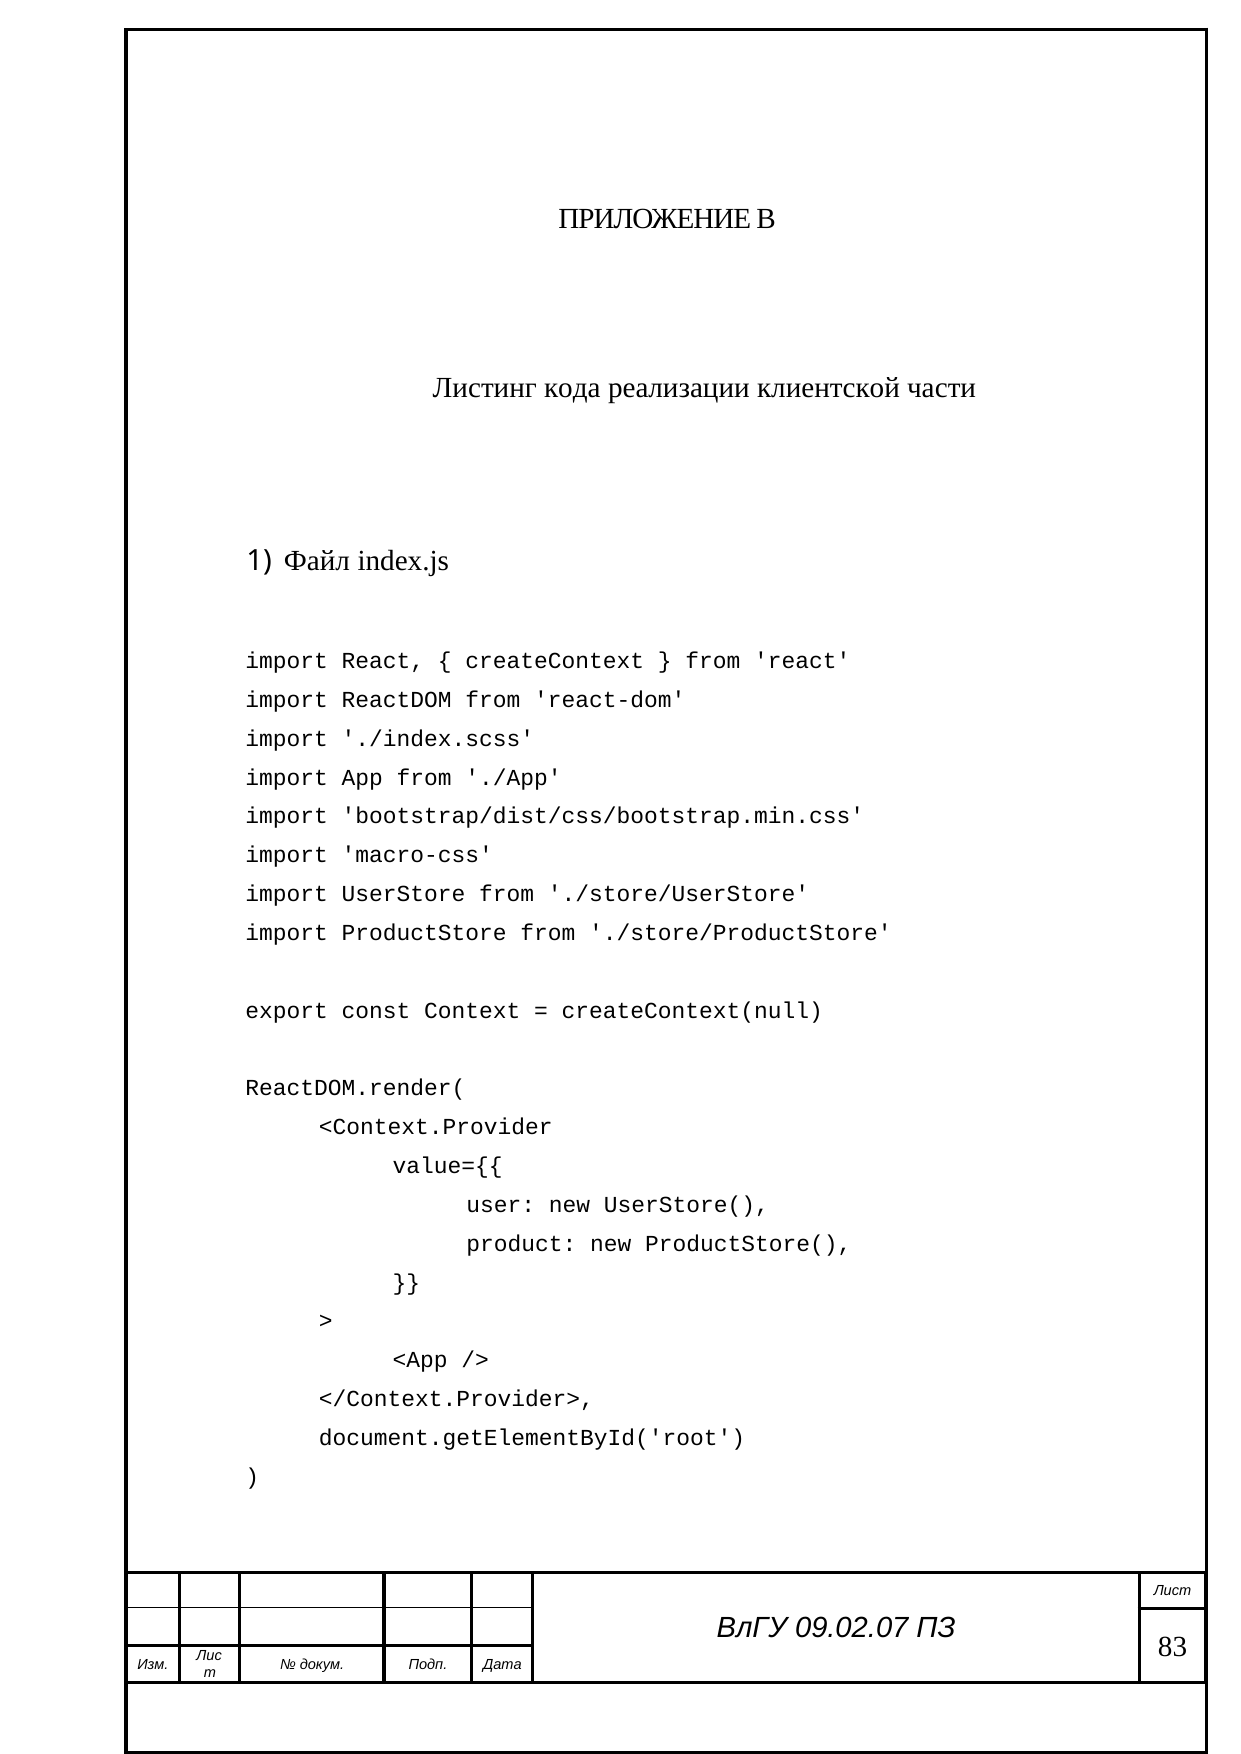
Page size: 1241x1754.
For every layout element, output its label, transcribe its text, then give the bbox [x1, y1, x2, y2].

text ReactDOM.render( [171, 1077, 1163, 1103]
text ) [171, 1465, 1163, 1491]
text import 'bootstrap/dist/css/bootstrap.min.css' [171, 805, 1163, 831]
text import ProductStore from './store/ProductStore' [171, 921, 1163, 947]
text value={{ [171, 1154, 1163, 1180]
text ПРИЛОЖЕНИЕ В [230, 201, 1104, 235]
text export const Context = createContext(null) [171, 999, 1163, 1025]
text user: new UserStore(), [171, 1193, 1163, 1219]
text }} [171, 1271, 1163, 1297]
text import 'macro-css' [171, 844, 1163, 869]
list Файл index.js [246, 539, 1163, 579]
text <Context.Provider [171, 1116, 1163, 1142]
text Листинг кода реализации клиентской части [245, 371, 1163, 404]
text <App /> [171, 1349, 1163, 1375]
text import ReactDOM from 'react-dom' [171, 688, 1163, 714]
text import App from './App' [171, 766, 1163, 792]
text import './index.scss' [171, 727, 1163, 753]
text </Context.Provider>, [171, 1388, 1163, 1413]
text > [171, 1310, 1163, 1336]
text import UserStore from './store/UserStore' [171, 882, 1163, 908]
text import React, { createContext } from 'react' [171, 649, 1163, 675]
text product: new ProductStore(), [171, 1232, 1163, 1258]
text document.getElementById('root') [171, 1426, 1163, 1452]
